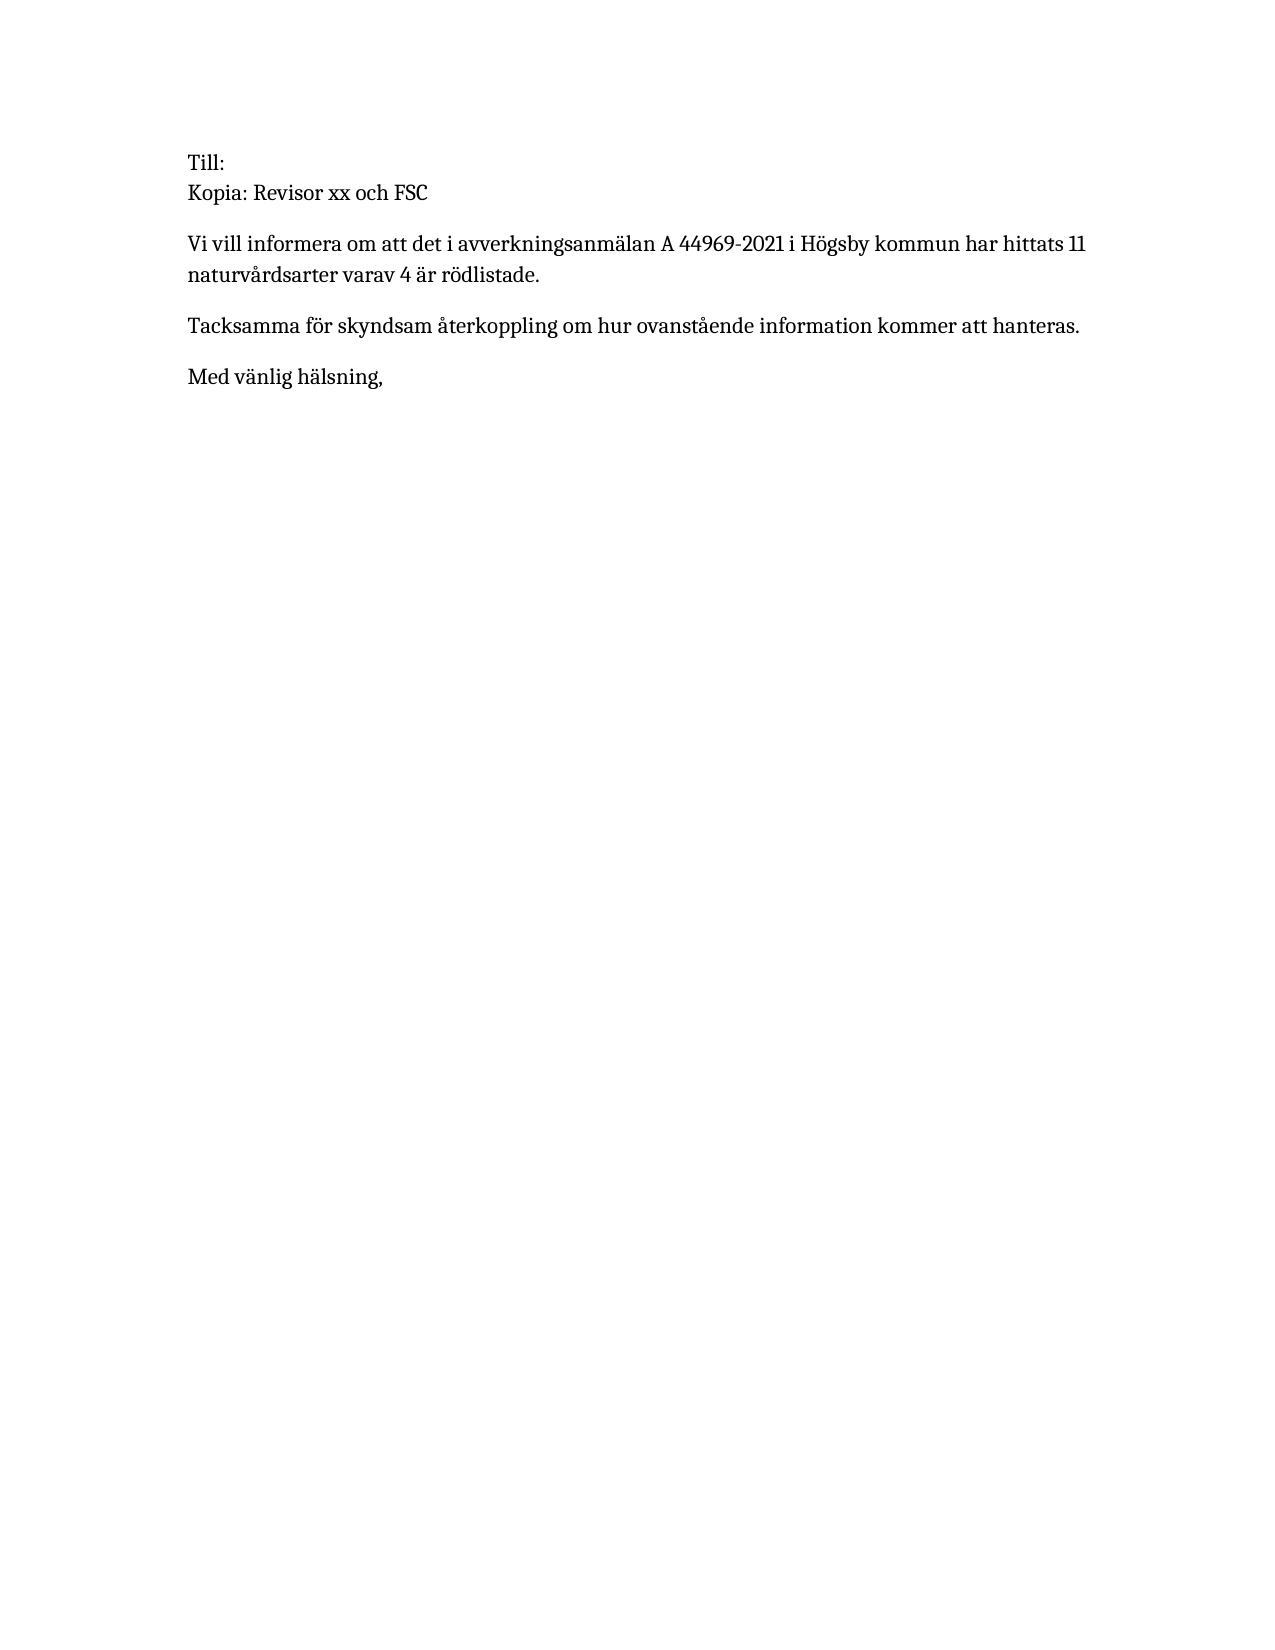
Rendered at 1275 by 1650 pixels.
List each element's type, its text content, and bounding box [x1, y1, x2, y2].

text Vi vill informera om att det i avverkningsanmälan A 44969-2021 i Högsby kommun har hittats 11 naturvårdsarter varav 4 är rödlistade. [187, 231, 1087, 288]
text Till: Kopia: Revisor xx och FSC [187, 150, 1087, 207]
text Tacksamma för skyndsam återkoppling om hur ovanstående information kommer att hanteras. [187, 312, 1087, 339]
text Med vänlig hälsning, [187, 363, 1087, 420]
